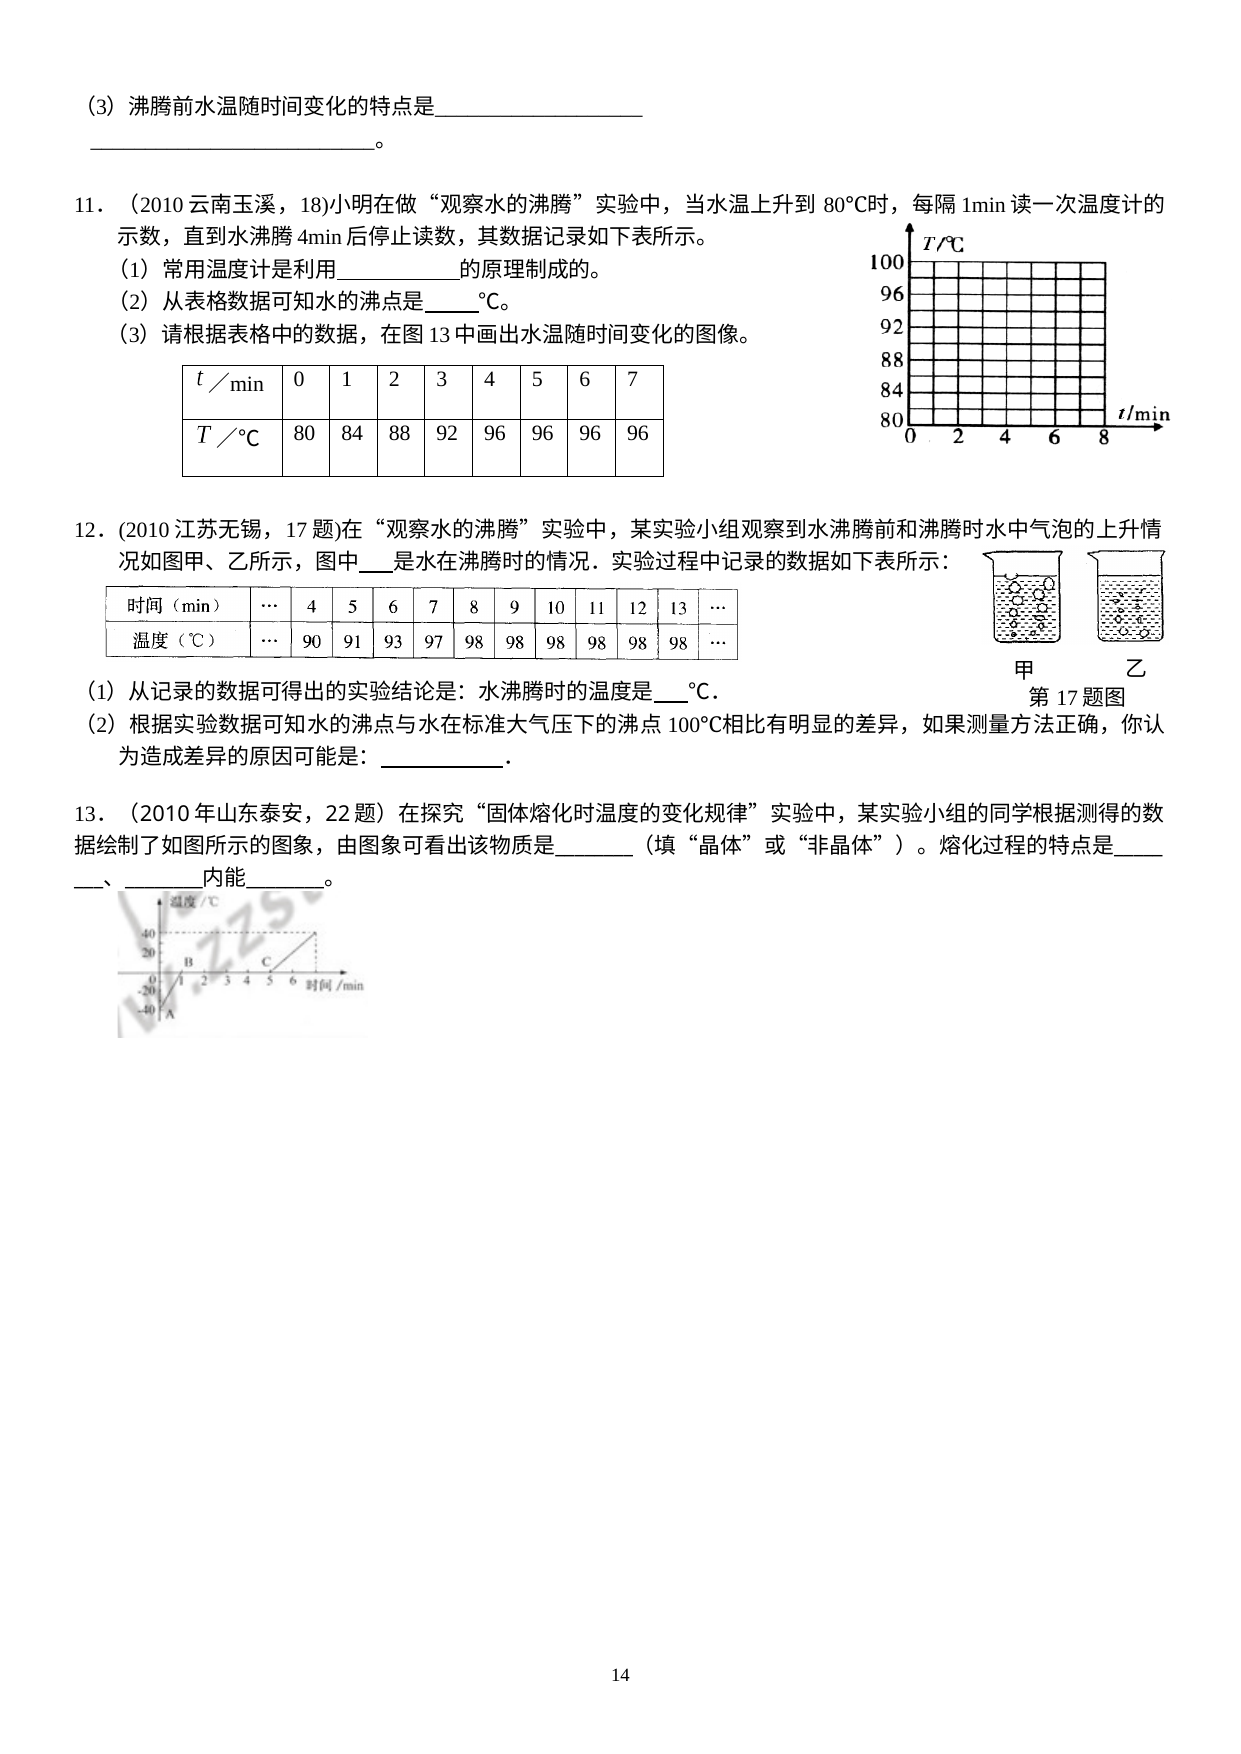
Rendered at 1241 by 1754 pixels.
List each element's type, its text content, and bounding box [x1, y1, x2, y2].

table_cell 84 [330, 420, 377, 476]
table_cell 96 [568, 420, 615, 476]
table_header 5 [521, 366, 567, 418]
text （1）常用温度计是利用 的原理制成的。 [74, 251, 871, 284]
table_cell 96 [473, 420, 520, 476]
table_cell 96 [521, 420, 567, 476]
table_cell 96 [616, 420, 663, 476]
table_cell 92 [425, 420, 472, 476]
table_cell 80 [283, 420, 329, 476]
text 13．（2010年山东泰安，22题）在探究“固体熔化时温度的变化规律”实验中，某实验小组的同学根据测得的数据绘制了如图所示的图象，由图象可看出该物质是________（填“晶体”或“非晶体”）。熔化过程的特点是________、________内能________。 [74, 796, 1167, 892]
table_header 3 [425, 366, 472, 418]
text 12．(2010江苏无锡，17题)在“观察水的沸腾”实验中，某实验小组观察到水沸腾前和沸腾时水中气泡的上升情况如图甲、乙所示，图中 是水在沸腾时的情况．实验过程中记录的数据如下表所示： [74, 511, 1167, 576]
table_header 0 [283, 366, 329, 418]
text （3）沸腾前水温随时间变化的特点是___________________ [74, 89, 1167, 121]
table_cell 88 [378, 420, 424, 476]
table_header ／min [183, 366, 282, 418]
text 11．（2010云南玉溪，18)小明在做“观察水的沸腾”实验中，当水温上升到时，每隔1min读一次温度计的示数，直到水沸腾4min后停止读数，其数据记录如下表所示。 [74, 186, 1167, 251]
table_header 4 [473, 366, 520, 418]
text （3）请根据表格中的数据，在图13中画出水温随时间变化的图像。 [74, 316, 871, 349]
text （2）根据实验数据可知水的沸点与水在标准大气压下的沸点100℃相比有明显的差异，如果测量方法正确，你认为造成差异的原因可能是： ． [74, 706, 1167, 771]
picture [871, 219, 1172, 447]
text （2）从表格数据可知水的沸点是 ℃。 [74, 284, 871, 316]
table_cell ／℃ [183, 420, 282, 476]
picture [981, 545, 1169, 645]
picture [105, 582, 743, 662]
table_header 6 [568, 366, 615, 418]
text （1）从记录的数据可得出的实验结论是：水沸腾时的温度是 ℃． [74, 674, 1167, 706]
table_header 7 [616, 366, 663, 418]
picture [117, 891, 369, 1038]
table_header 1 [330, 366, 377, 418]
text __________________________。 [74, 121, 1167, 154]
table_header 2 [378, 366, 424, 418]
